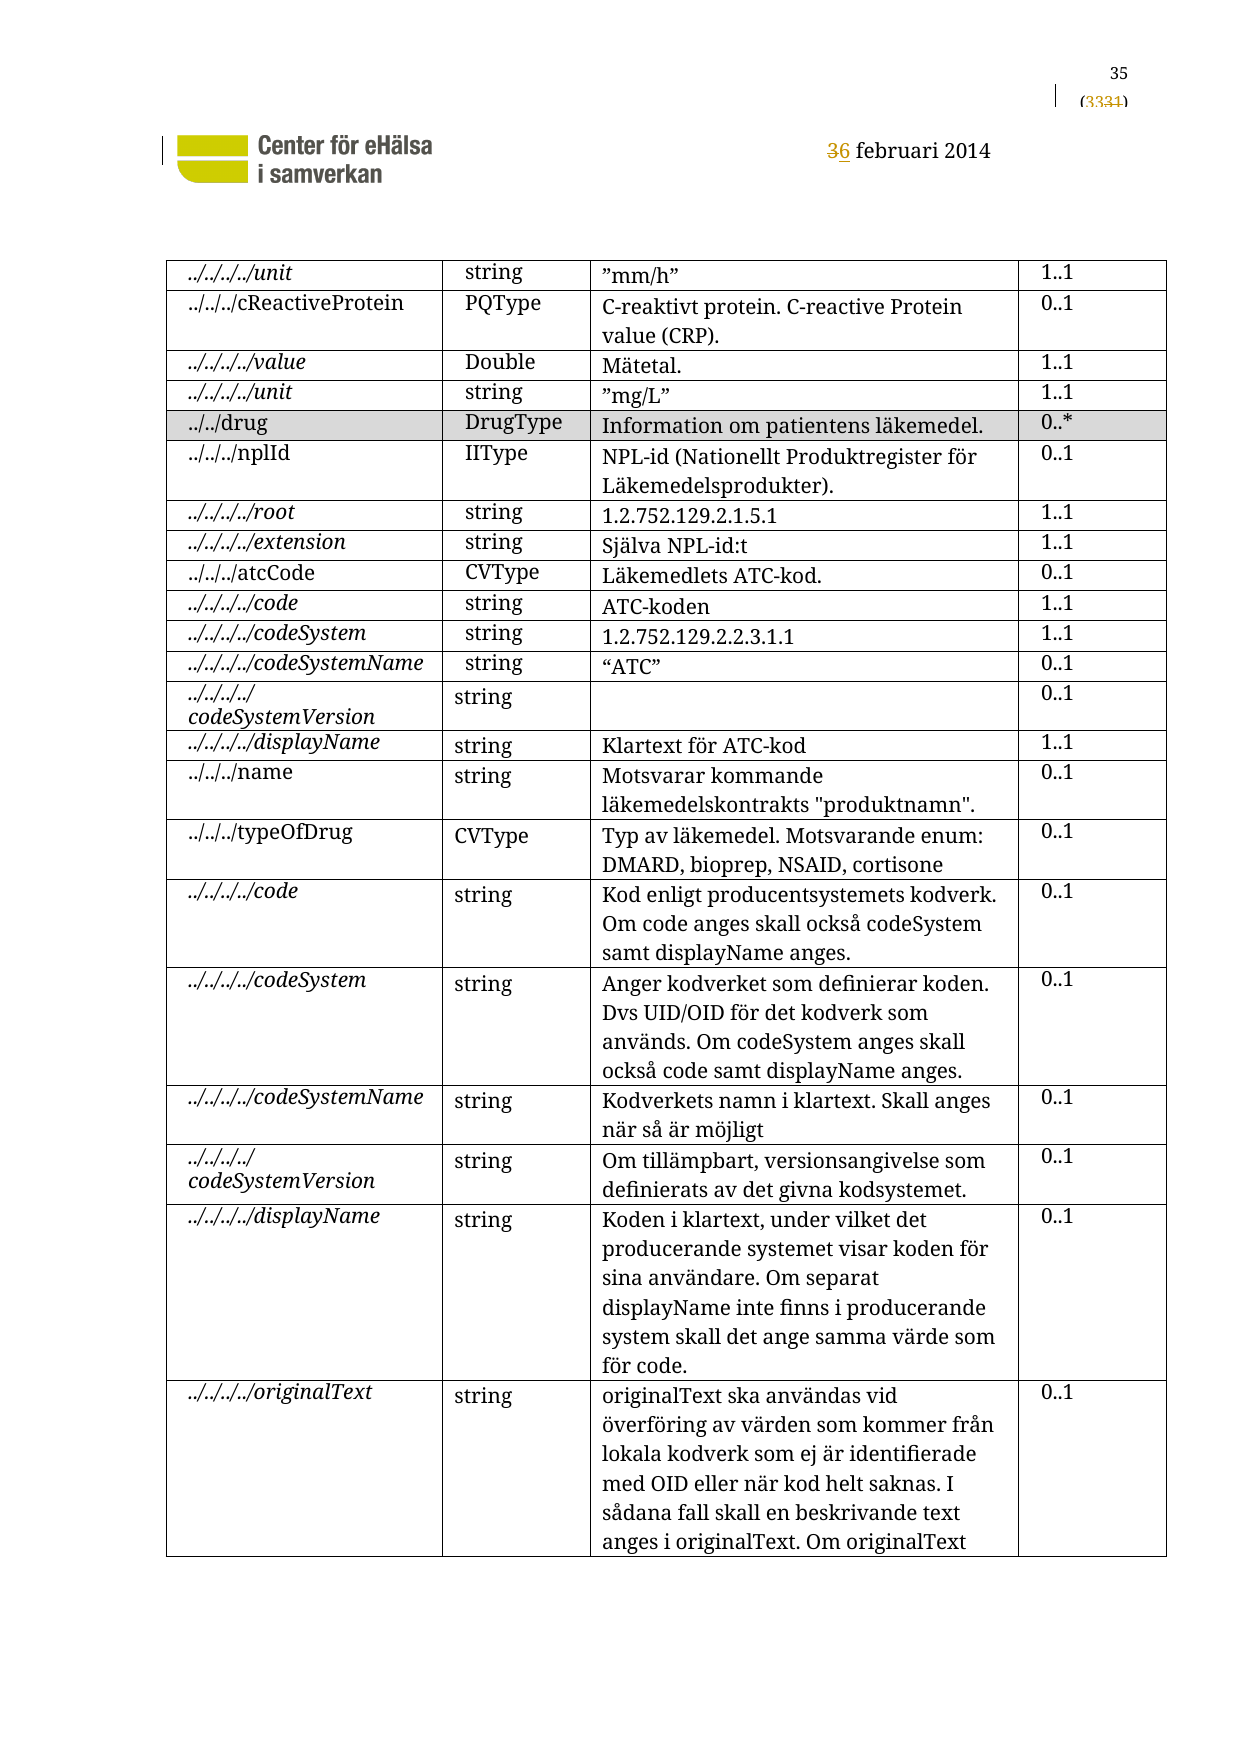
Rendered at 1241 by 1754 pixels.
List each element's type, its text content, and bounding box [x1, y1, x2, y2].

table_cell Klartext för ATC-kod [591, 731, 1018, 760]
table_cell ../../../../root [167, 501, 442, 530]
table_cell ../../../atcCode [167, 561, 442, 590]
table_cell 0..1 [1019, 652, 1166, 681]
table_cell 0..1 [1019, 1145, 1166, 1203]
table_cell 1..1 [1019, 351, 1166, 380]
table_cell 0..1 [1019, 820, 1166, 878]
table_cell ../../../../codeSystemVersion [167, 682, 442, 729]
table_cell string [443, 381, 590, 410]
table_cell 0..1 [1019, 968, 1166, 1085]
table_cell string [443, 621, 590, 651]
table_cell 1..1 [1019, 731, 1166, 760]
table_cell 0..1 [1019, 561, 1166, 590]
table_cell Om tillämpbart, versionsangivelse som definierats av det givna kodsystemet. [591, 1145, 1018, 1203]
table_cell 1..1 [1019, 591, 1166, 620]
table_cell string [443, 968, 590, 1085]
table_cell ../../../../codeSystem [167, 968, 442, 1085]
table_cell Kod enligt producentsystemets kodverk. Om code anges skall också codeSystem samt displayName anges. [591, 880, 1018, 967]
table_cell IIType [443, 441, 590, 499]
table_cell 0..1 [1019, 1381, 1166, 1556]
table_cell ../../../../displayName [167, 731, 442, 760]
table_cell DrugType [443, 411, 590, 440]
table_cell ../../../../codeSystemVersion [167, 1145, 442, 1203]
table_cell string [443, 1381, 590, 1556]
table_cell string [443, 501, 590, 530]
table_cell [591, 682, 1018, 729]
table_cell ../../../cReactiveProtein [167, 291, 442, 349]
table_cell ../../drug [167, 411, 442, 440]
table_cell string [443, 261, 590, 290]
table_cell string [443, 652, 590, 681]
table_cell “ATC” [591, 652, 1018, 681]
table_cell Double [443, 351, 590, 380]
table_cell ../../../../code [167, 591, 442, 620]
table_cell string [443, 1145, 590, 1203]
table_cell 1.2.752.129.2.1.5.1 [591, 501, 1018, 530]
table_cell string [443, 531, 590, 560]
table_cell Kodverkets namn i klartext. Skall anges när så är möjligt [591, 1086, 1018, 1144]
table_cell ../../../name [167, 761, 442, 819]
table_cell string [443, 731, 590, 760]
table_cell string [443, 682, 590, 729]
table_cell ”mm/h” [591, 261, 1018, 290]
table_cell Själva NPL-id:t [591, 531, 1018, 560]
table_cell 0..1 [1019, 1086, 1166, 1144]
table_cell 0..1 [1019, 1205, 1166, 1379]
table_cell ../../../../codeSystemName [167, 1086, 442, 1144]
table_cell PQType [443, 291, 590, 349]
table_cell 0..1 [1019, 761, 1166, 819]
table_cell Koden i klartext, under vilket det producerande systemet visar koden för sina användare. Om separat displayName inte finns i producerande system skall det ange samma värde som för code. [591, 1205, 1018, 1379]
table_cell 0..1 [1019, 682, 1166, 729]
table_cell ../../../../unit [167, 261, 442, 290]
table_cell ../../../../extension [167, 531, 442, 560]
table_cell 0..1 [1019, 441, 1166, 499]
table_cell 1..1 [1019, 531, 1166, 560]
table_cell Mätetal. [591, 351, 1018, 380]
table_cell 1.2.752.129.2.2.3.1.1 [591, 621, 1018, 651]
table_cell 0..1 [1019, 880, 1166, 967]
table_cell Motsvarar kommande läkemedelskontrakts "produktnamn". [591, 761, 1018, 819]
table_cell string [443, 761, 590, 819]
table_cell 1..1 [1019, 381, 1166, 410]
table_cell string [443, 1086, 590, 1144]
table_cell ../../../../codeSystemName [167, 652, 442, 681]
table_cell ../../../../unit [167, 381, 442, 410]
table_cell string [443, 591, 590, 620]
table_cell ../../../../code [167, 880, 442, 967]
table_cell Läkemedlets ATC-kod. [591, 561, 1018, 590]
table_cell ATC-koden [591, 591, 1018, 620]
table_cell Typ av läkemedel. Motsvarande enum: DMARD, bioprep, NSAID, cortisone [591, 820, 1018, 878]
table_cell ../../../../codeSystem [167, 621, 442, 651]
picture [177, 135, 432, 183]
table_cell Anger kodverket som definierar koden. Dvs UID/OID för det kodverk som används. Om codeSystem anges skall också code samt displayName anges. [591, 968, 1018, 1085]
table_cell NPL-id (Nationellt Produktregister för Läkemedelsprodukter). [591, 441, 1018, 499]
table_cell 1..1 [1019, 261, 1166, 290]
table_cell CVType [443, 820, 590, 878]
table_cell 0..1 [1019, 291, 1166, 349]
table_cell CVType [443, 561, 590, 590]
table_cell ../../../nplId [167, 441, 442, 499]
table_cell C-reaktivt protein. C-reactive Protein value (CRP). [591, 291, 1018, 349]
table_cell 1..1 [1019, 501, 1166, 530]
table_cell ../../../../displayName [167, 1205, 442, 1379]
table_cell 0..* [1019, 411, 1166, 440]
table_cell string [443, 880, 590, 967]
table_cell ../../../typeOfDrug [167, 820, 442, 878]
table_cell ../../../../value [167, 351, 442, 380]
table_cell ”mg/L” [591, 381, 1018, 410]
table_cell ../../../../originalText [167, 1381, 442, 1556]
table_cell string [443, 1205, 590, 1379]
table_cell 1..1 [1019, 621, 1166, 651]
table_cell Information om patientens läkemedel. [591, 411, 1018, 440]
